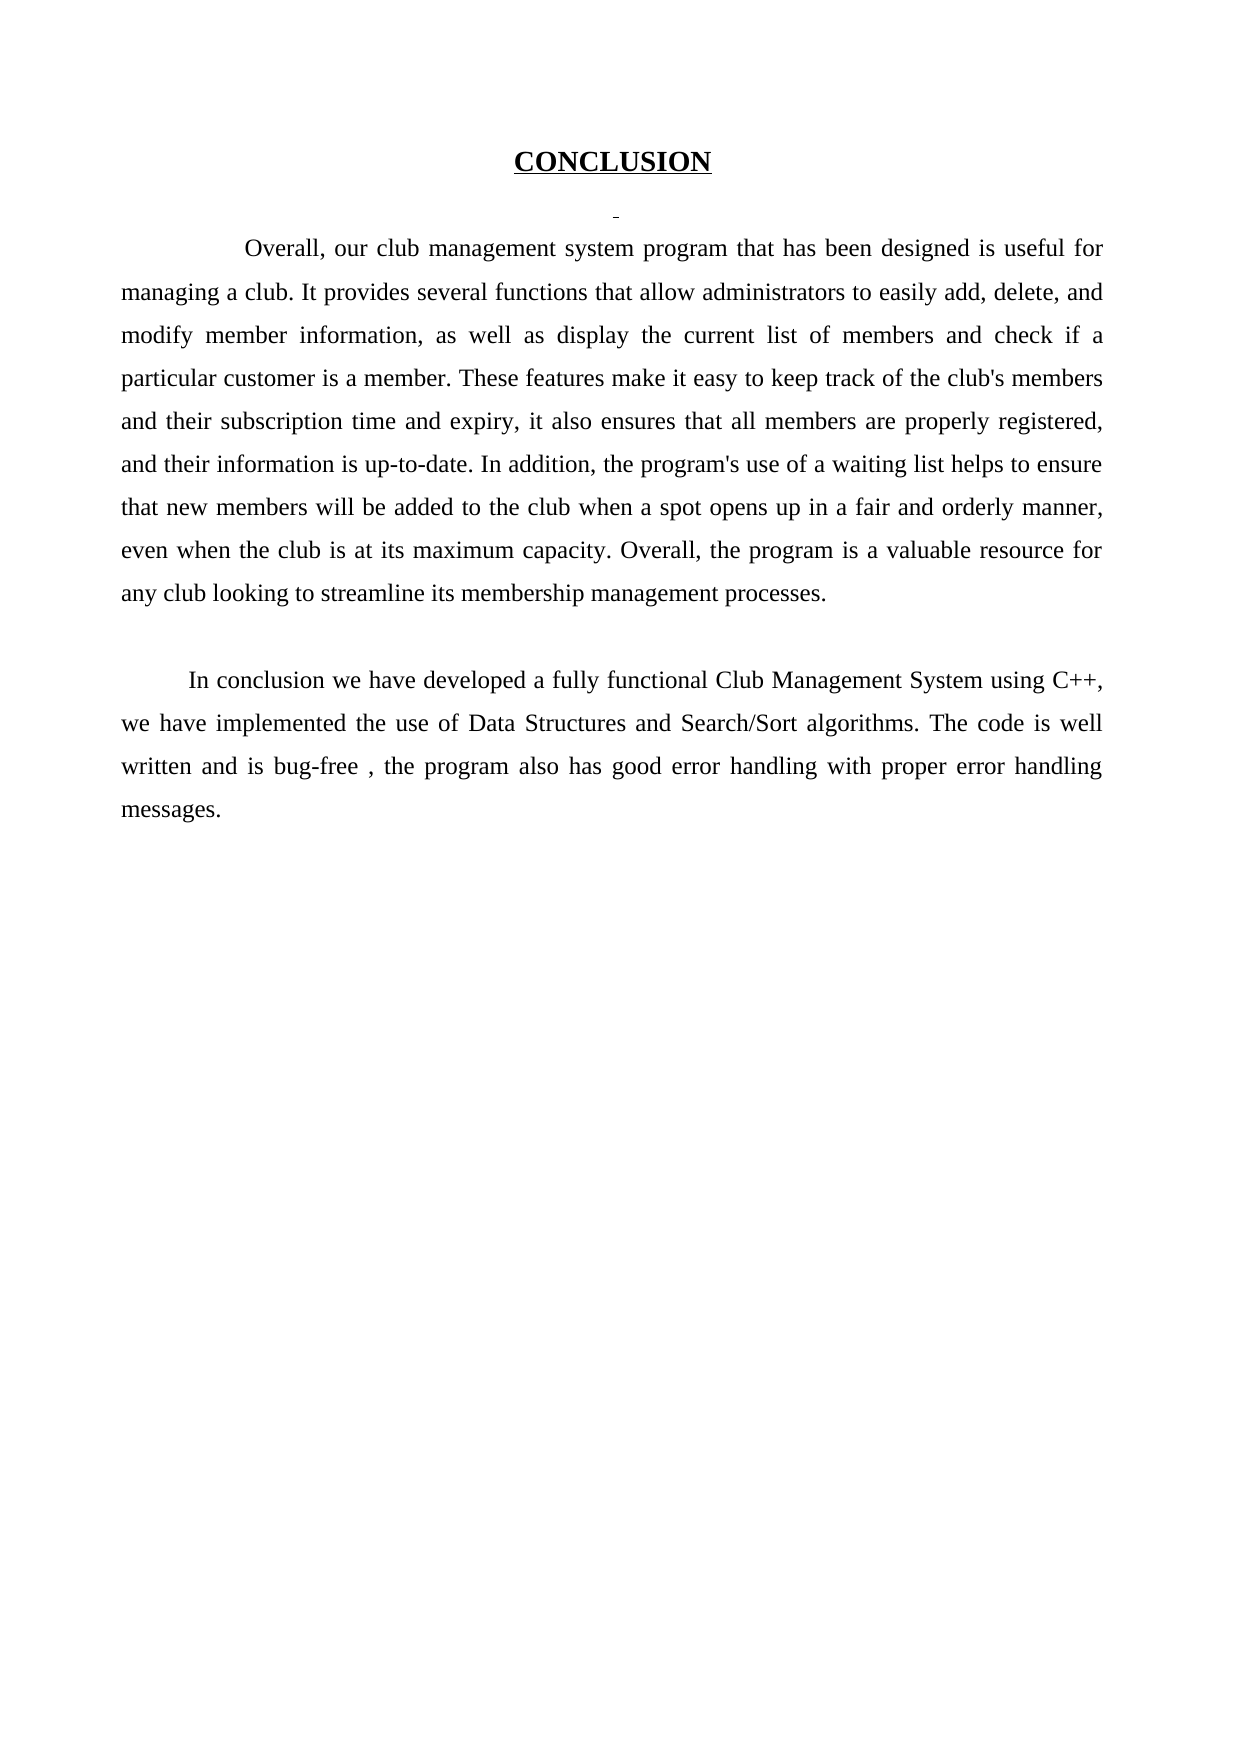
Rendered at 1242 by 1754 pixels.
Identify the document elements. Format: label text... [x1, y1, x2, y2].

text Overall, our club management system program that has been designed is useful for managing a club. It provides several functions that allow administrators to easily add, delete, and modify member information, as well as display the current list of members and check if a particular customer is a member. These features make it easy to keep track of the club's members and their subscription time and expiry, it also ensures that all members are properly registered, and their information is up-to-date. In addition, the program's use of a waiting list helps to ensure that new members will be added to the club when a spot opens up in a fair and orderly manner, even when the club is at its maximum capacity. Overall, the program is a valuable resource for any club looking to streamline its membership management processes. [121, 233, 1104, 607]
text In conclusion we have developed a fully functional Club Management System using C++, we have implemented the use of Data Structures and Search/Sort algorithms. The code is well written and is bug-free , the program also has good error handling with proper error handling messages. [121, 665, 1104, 823]
text CONCLUSION [121, 144, 1104, 177]
